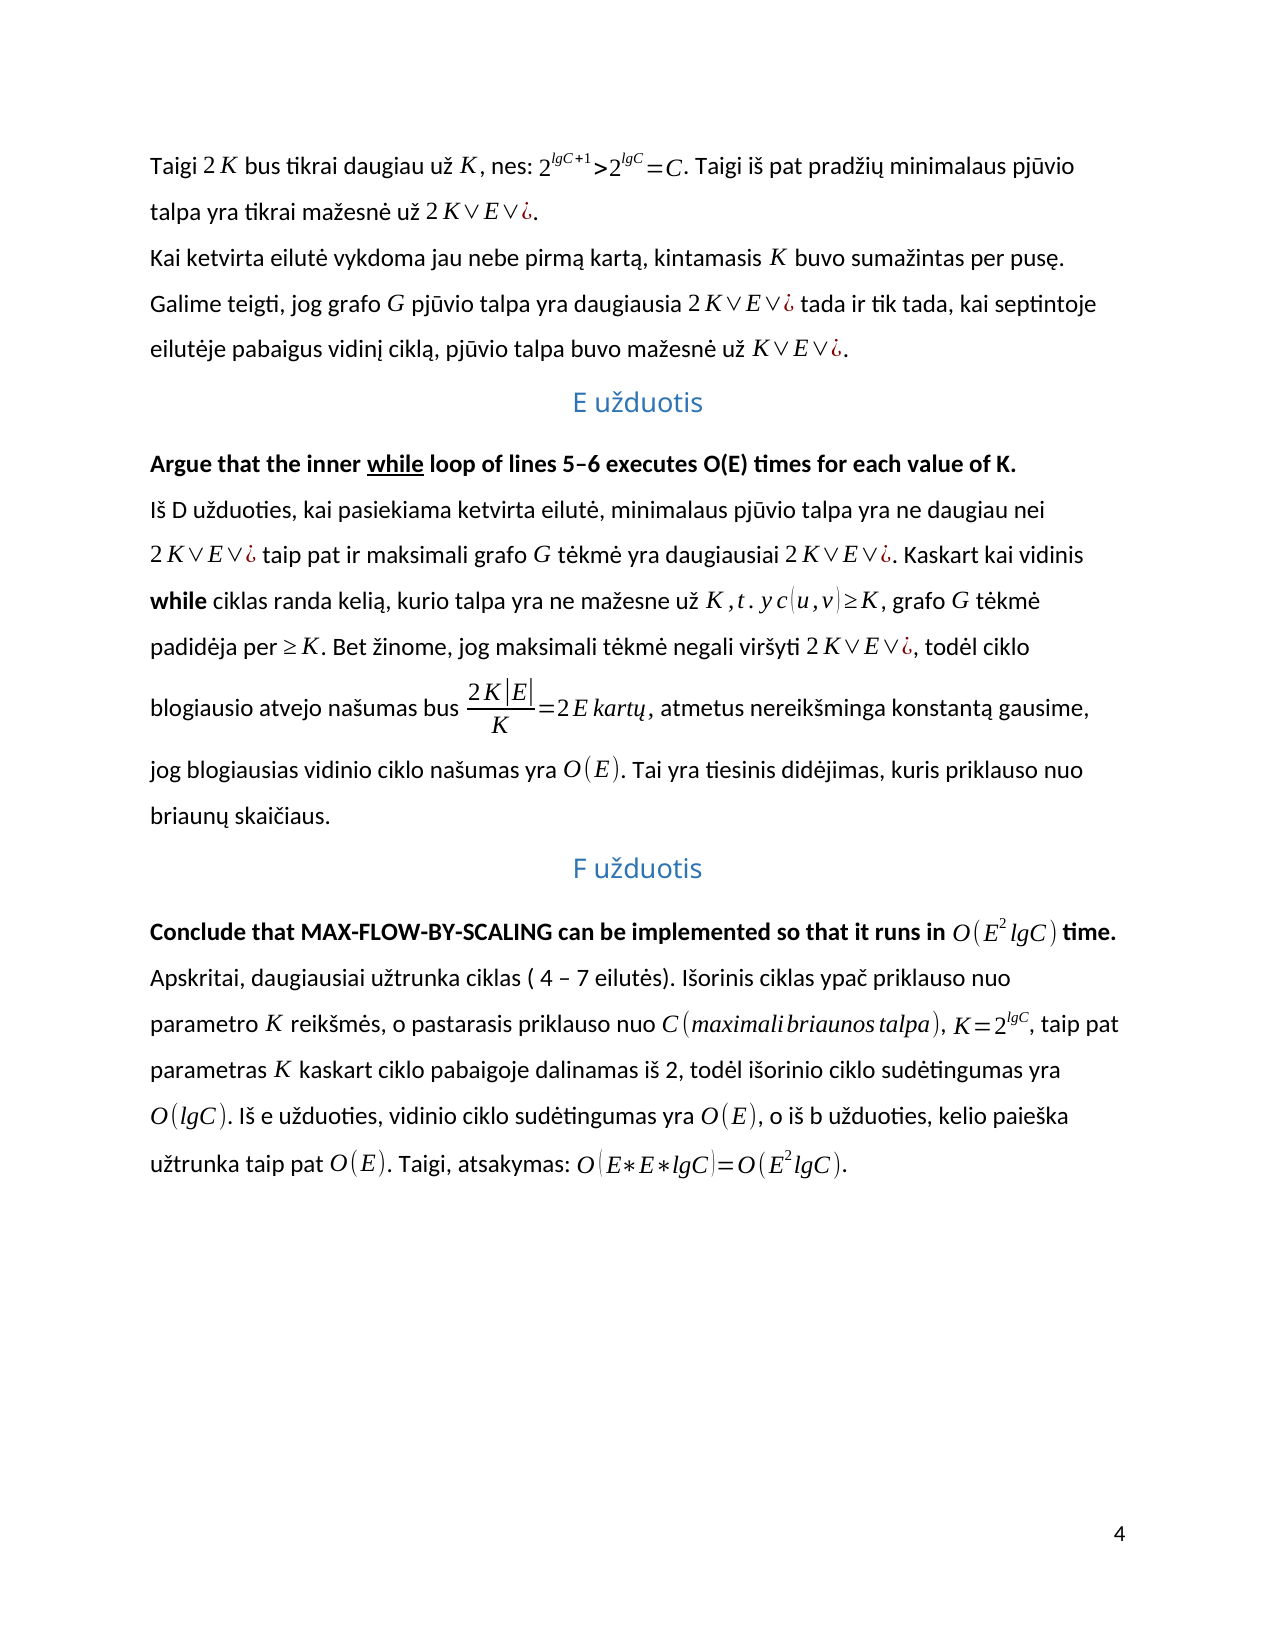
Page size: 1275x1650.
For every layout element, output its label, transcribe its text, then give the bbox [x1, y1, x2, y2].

text Iš D užduoties, kai pasiekiama ketvirta eilutė, minimalaus pjūvio talpa yra ne daugiau nei taip pat ir maksimali grafo tėkmė yra daugiausiai . Kaskart kai vidinis while ciklas randa kelią, kurio talpa yra ne mažesne už , grafo tėkmė padidėja per . Bet žinome, jog maksimali tėkmė negali viršyti , todėl ciklo blogiausio atvejo našumas bus atmetus nereikšminga konstantą gausime, jog blogiausias vidinio ciklo našumas yra . Tai yra tiesinis didėjimas, kuris priklauso nuo briaunų skaičiaus. [150, 494, 1125, 830]
text Apskritai, daugiausiai užtrunka ciklas ( 4 – 7 eilutės). Išorinis ciklas ypač priklauso nuo parametro reikšmės, o pastarasis priklauso nuo , , taip pat parametras kaskart ciklo pabaigoje dalinamas iš 2, todėl išorinio ciklo sudėtingumas yra . Iš e užduoties, vidinio ciklo sudėtingumas yra , o iš b užduoties, kelio paieška užtrunka taip pat . Taigi, atsakymas: . [150, 963, 1125, 1179]
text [150, 150, 1125, 227]
subtitle F užduotis [150, 850, 1125, 887]
text Kai ketvirta eilutė vykdoma jau nebe pirmą kartą, kintamasis buvo sumažintas per pusę. Galime teigti, jog grafo pjūvio talpa yra daugiausia tada ir tik tada, kai septintoje eilutėje pabaigus vidinį ciklą, pjūvio talpa buvo mažesnė už . [150, 242, 1125, 364]
text Argue that the inner while loop of lines 5–6 executes O(E) times for each value of K. [150, 448, 1125, 479]
subtitle E užduotis [150, 383, 1125, 420]
text Conclude that MAX-FLOW-BY-SCALING can be implemented so that it runs in time. [150, 914, 1125, 947]
